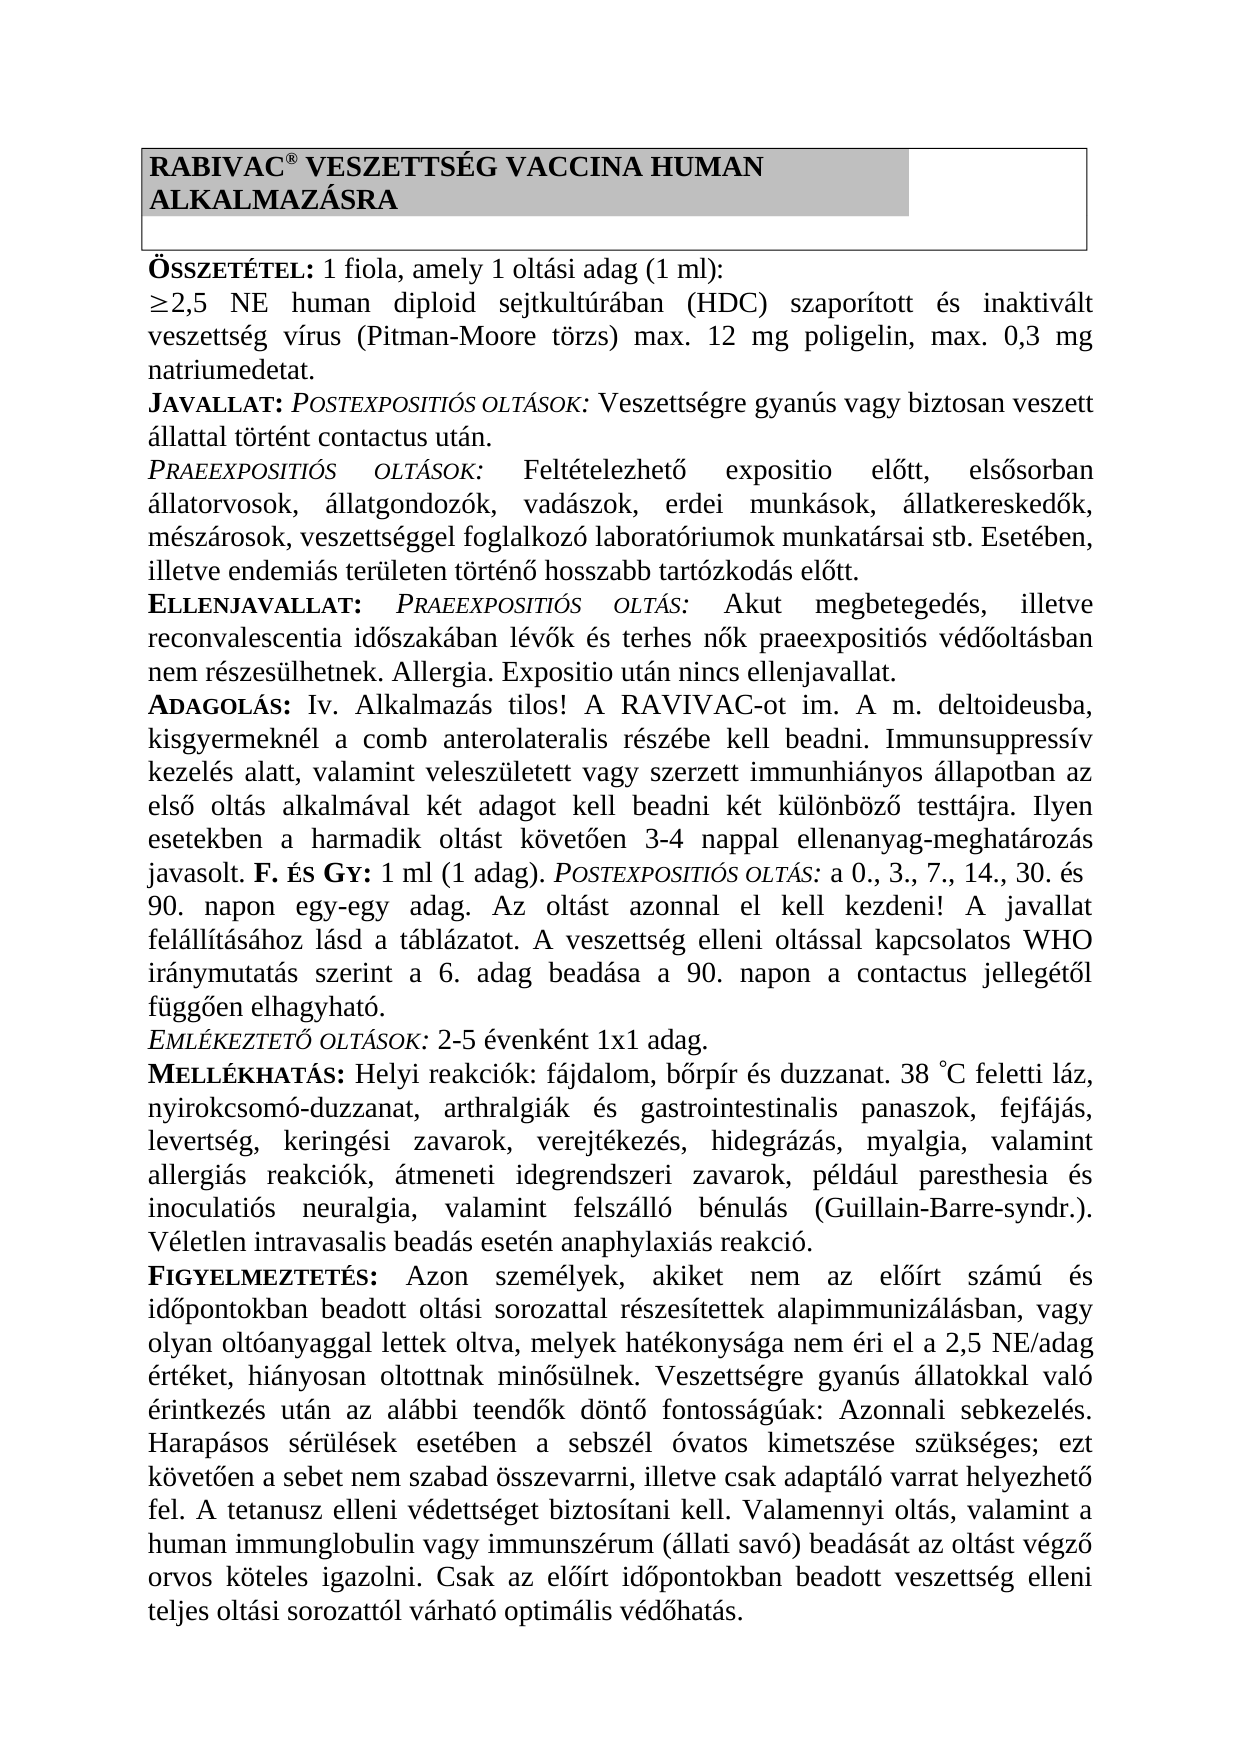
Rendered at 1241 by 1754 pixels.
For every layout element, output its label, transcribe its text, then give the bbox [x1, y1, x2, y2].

text Összetétel: 1 fiola, amely 1 oltási adag (1 ml): [148, 251, 1111, 285]
text Praeexpositiós oltások: Feltételezhető expositio előtt, elsősorban állatorvosok, állatgondozók, vadászok, erdei munkások, állatkereskedők, mészárosok, veszettséggel foglalkozó laboratóriumok munkatársai stb. Esetében, illetve endemiás területen történő hosszabb tartózkodás előtt. [148, 452, 1094, 587]
text Mellékhatás: Helyi reakciók: fájdalom, bőrpír és duzzanat. 38 C feletti láz, nyirokcsomó-duzzanat, arthralgiák és gastrointestinalis panaszok, fejfájás, levertség, keringési zavarok, verejtékezés, hidegrázás, myalgia, valamint allergiás reakciók, átmeneti idegrendszeri zavarok, például paresthesia és inoculatiós neuralgia, valamint felszálló bénulás (Guillain-Barre-syndr.). Véletlen intravasalis beadás esetén anaphylaxiás reakció. [148, 1056, 1093, 1258]
text Figyelmeztetés: Azon személyek, akiket nem az előírt számú és időpontokban beadott oltási sorozattal részesítettek alapimmunizálásban, vagy olyan oltóanyaggal lettek oltva, melyek hatékonysága nem éri el a 2,5 NE/adag értéket, hiányosan oltottnak minősülnek. Veszettségre gyanús állatokkal való érintkezés után az alábbi teendők döntő fontosságúak: Azonnali sebkezelés. Harapásos sérülések esetében a sebszél óvatos kimetszése szükséges; ezt követően a sebet nem szabad összevarrni, illetve csak adaptáló varrat helyezhető fel. A tetanusz elleni védettséget biztosítani kell. Valamennyi oltás, valamint a human immunglobulin vagy immunszérum (állati savó) beadását az oltást végző orvos köteles igazolni. Csak az előírt időpontokban beadott veszettség elleni teljes oltási sorozattól várható optimális védőhatás. [148, 1258, 1094, 1627]
text JAVALLAT: POSTEXPOSITIÓS OLTÁSOK: Veszettségre gyanús vagy biztosan veszett állattal történt contactus után. [148, 385, 1094, 452]
text Emlékeztető oltások: 2-5 évenként 1x1 adag. [148, 1023, 1111, 1056]
text 90. napon egy-egy adag. Az oltást azonnal el kell kezdeni! A javallat felállításához lásd a táblázatot. A veszettség elleni oltással kapcsolatos WHO iránymutatás szerint a 6. adag beadása a 90. napon a contactus jellegétől függően elhagyható. [148, 888, 1093, 1023]
text ADAGOLÁS: Iv. Alkalmazás tilos! A RAVIVAC-ot im. A m. deltoideusba, kisgyermeknél a comb anterolateralis részébe kell beadni. Immunsuppressív kezelés alatt, valamint veleszületett vagy szerzett immunhiányos állapotban az első oltás alkalmával két adagot kell beadni két különböző testtájra. Ilyen esetekben a harmadik oltást követően 3-4 nappal ellenanyag-meghatározás javasolt. F. ÉS GY: 1 ml (1 adag). POSTEXPOSITIÓS OLTÁS: a 0., 3., 7., 14., 30. és [148, 687, 1093, 888]
text 2,5 NE human diploid sejtkultúrában (HDC) szaporított és inaktivált veszettség vírus (Pitman-Moore törzs) max. 12 mg poligelin, max. 0,3 mg natriumedetat. [148, 285, 1093, 385]
text ELLENJAVALLAT: PRAEEXPOSITIÓS OLTÁS: Akut megbetegedés, illetve reconvalescentia időszakában lévők és terhes nők praeexpositiós védőoltásban nem részesülhetnek. Allergia. Expositio után nincs ellenjavallat. [148, 587, 1094, 687]
